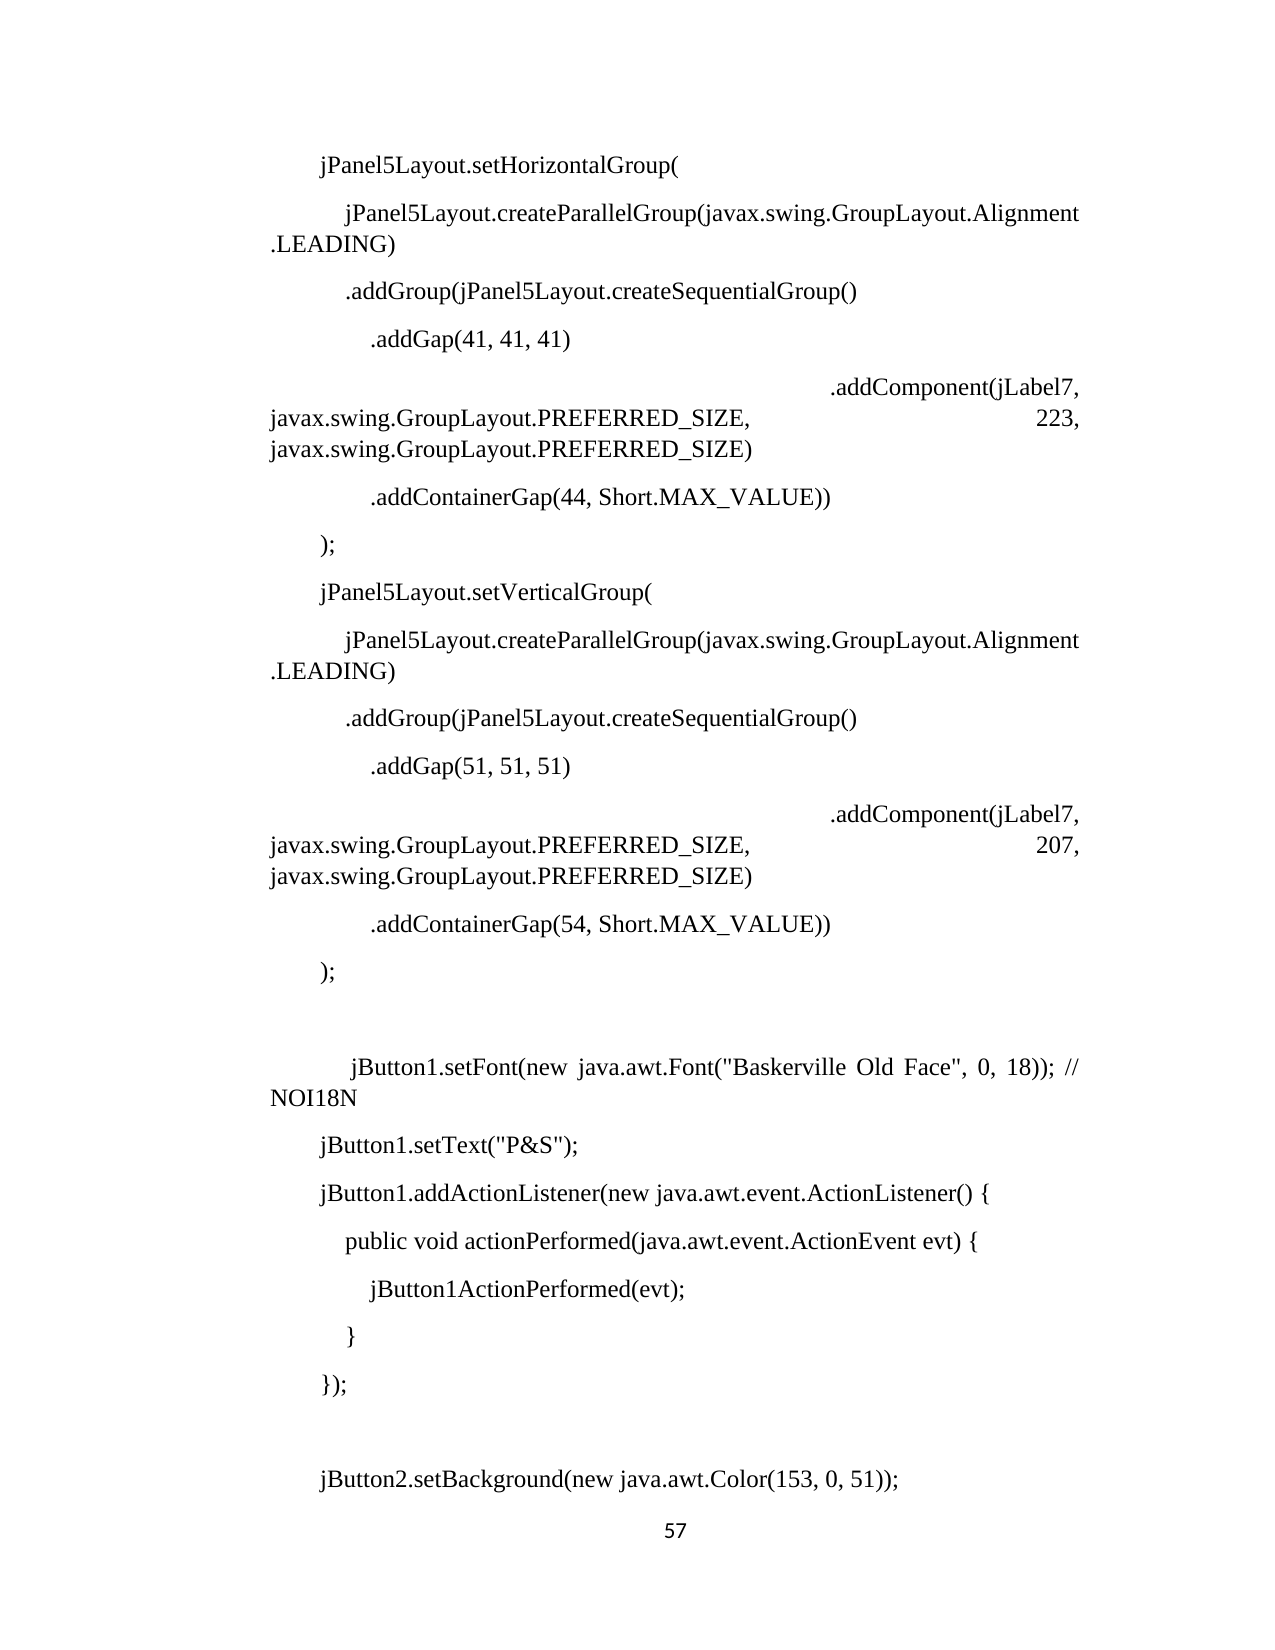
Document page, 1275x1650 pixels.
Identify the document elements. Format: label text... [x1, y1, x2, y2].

text .addContainerGap(44, Short.MAX_VALUE)) [270, 482, 1080, 510]
text jButton1.setText("P&S"); [270, 1131, 1080, 1159]
text .addGroup(jPanel5Layout.createSequentialGroup() [270, 276, 1080, 305]
text jPanel5Layout.setVerticalGroup( [270, 577, 1080, 606]
text public void actionPerformed(java.awt.event.ActionEvent evt) { [270, 1226, 1080, 1255]
text jButton1.setFont(new java.awt.Font("Baskerville Old Face", 0, 18)); // NOI18N [270, 1052, 1080, 1112]
text jButton1.addActionListener(new java.awt.event.ActionListener() { [270, 1178, 1080, 1207]
text ); [270, 529, 1080, 558]
text jButton2.setBackground(new java.awt.Color(153, 0, 51)); [270, 1464, 1080, 1493]
text }); [270, 1369, 1080, 1398]
text .addContainerGap(54, Short.MAX_VALUE)) [270, 909, 1080, 937]
text .addComponent(jLabel7, javax.swing.GroupLayout.PREFERRED_SIZE, 207, javax.swing.GroupLayout.PREFERRED_SIZE) [270, 799, 1080, 890]
text jPanel5Layout.createParallelGroup(javax.swing.GroupLayout.Alignment.LEADING) [270, 625, 1080, 684]
text .addComponent(jLabel7, javax.swing.GroupLayout.PREFERRED_SIZE, 223, javax.swing.GroupLayout.PREFERRED_SIZE) [270, 372, 1080, 463]
text .addGap(51, 51, 51) [270, 751, 1080, 780]
text .addGap(41, 41, 41) [270, 324, 1080, 353]
text ); [270, 956, 1080, 985]
text jButton1ActionPerformed(evt); [270, 1274, 1080, 1302]
text .addGroup(jPanel5Layout.createSequentialGroup() [270, 703, 1080, 732]
text jPanel5Layout.setHorizontalGroup( [270, 150, 1080, 179]
text } [270, 1321, 1080, 1350]
text jPanel5Layout.createParallelGroup(javax.swing.GroupLayout.Alignment.LEADING) [270, 198, 1080, 257]
